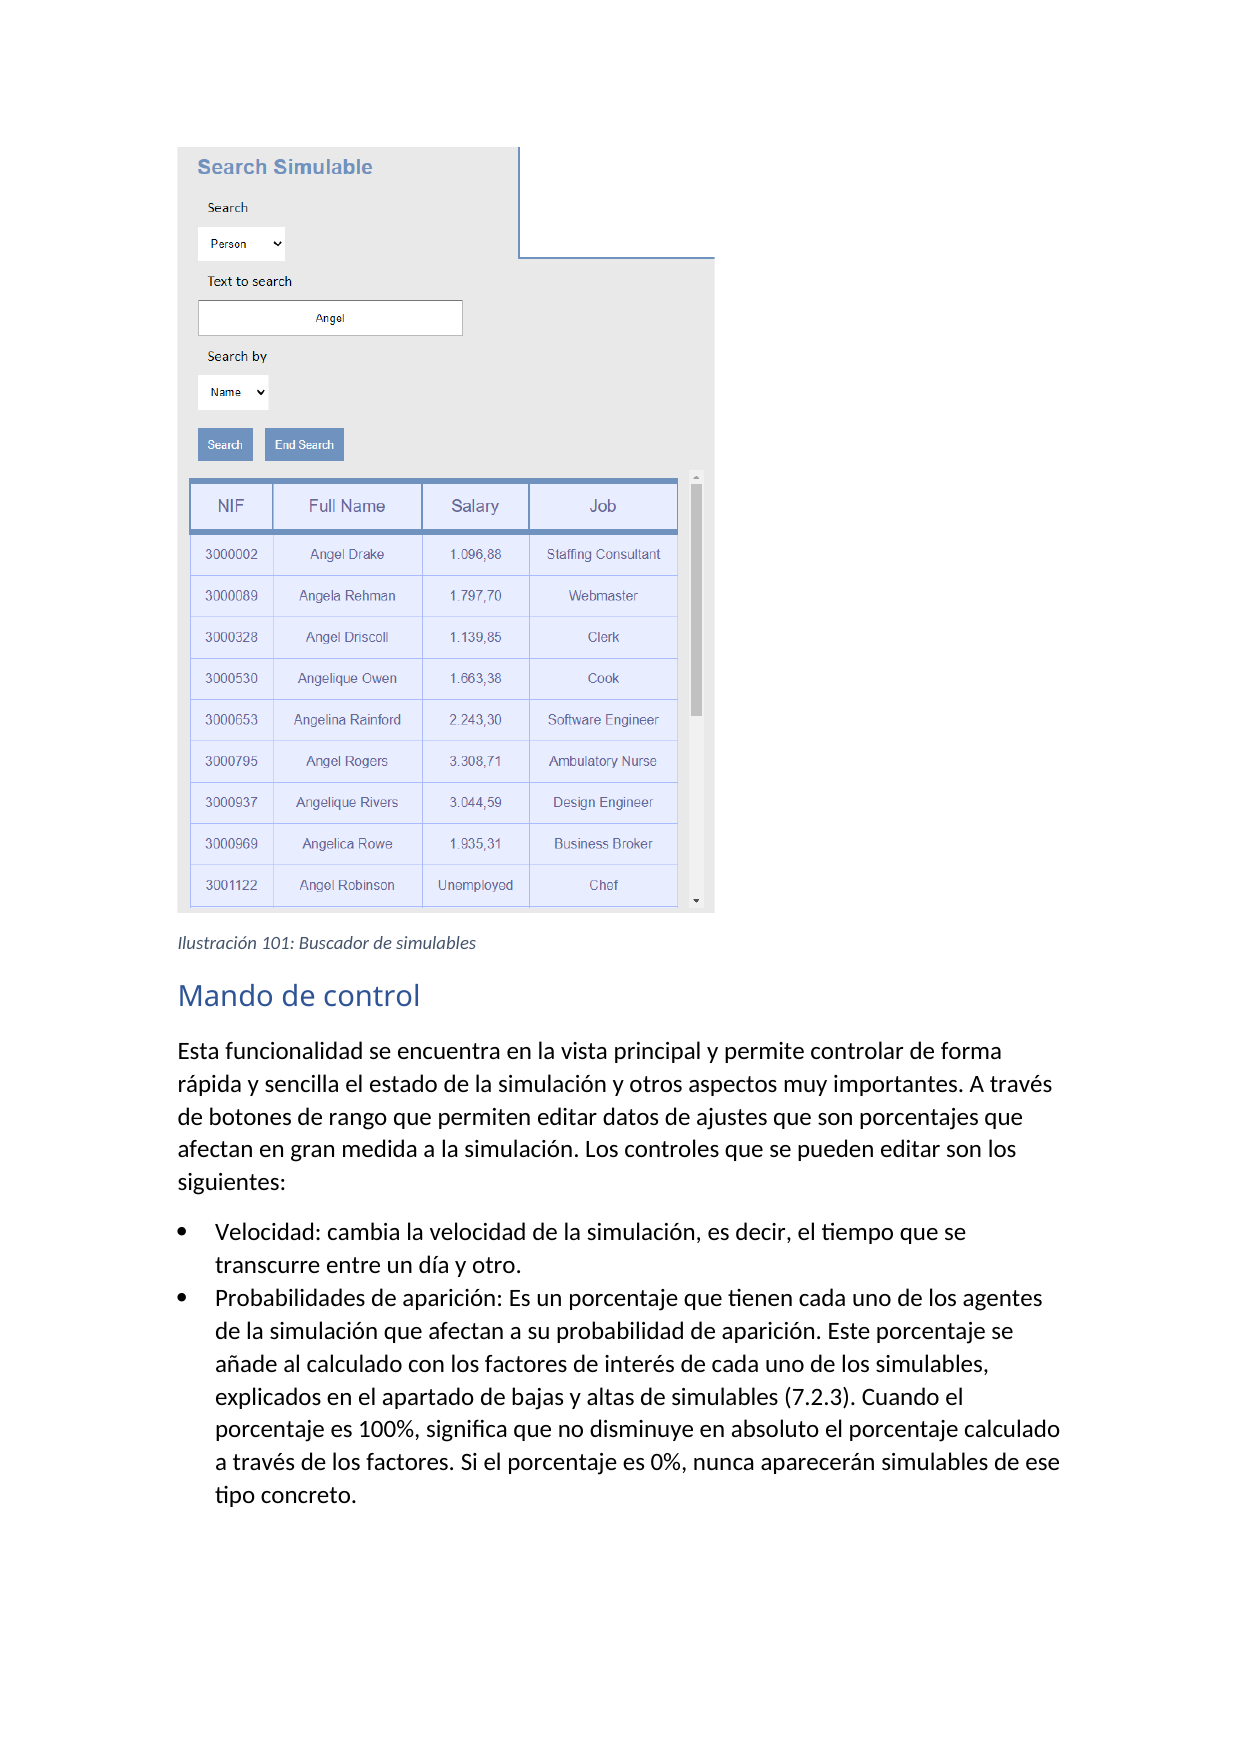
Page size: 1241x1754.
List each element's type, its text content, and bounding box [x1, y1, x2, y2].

picture [177, 147, 715, 913]
text Esta funcionalidad se encuentra en la vista principal y permite controlar de forma rápida y sencilla el estado de la simulación y otros aspectos muy importantes. A través de botones de rango que permiten editar datos de ajustes que son porcentajes que afectan en gran medida a la simulación. Los controles que se pueden editar son los siguientes: [177, 1035, 1063, 1197]
list Velocidad: cambia la velocidad de la simulación, es decir, el tiempo que se transcurre entre un día y otro. [177, 1216, 1063, 1279]
list Probabilidades de aparición: Es un porcentaje que tienen cada uno de los agentes de la simulación que afectan a su probabilidad de aparición. Este porcentaje se añade al calculado con los factores de interés de cada uno de los simulables, explicados en el apartado de bajas y altas de simulables (7.2.3). Cuando el porcentaje es 100%, significa que no disminuye en absoluto el porcentaje calculado a través de los factores. Si el porcentaje es 0%, nunca aparecerán simulables de ese tipo concreto. [177, 1282, 1063, 1510]
subtitle Mando de control [177, 975, 1063, 1015]
text Ilustración 101: Buscador de simulables [177, 932, 1063, 954]
